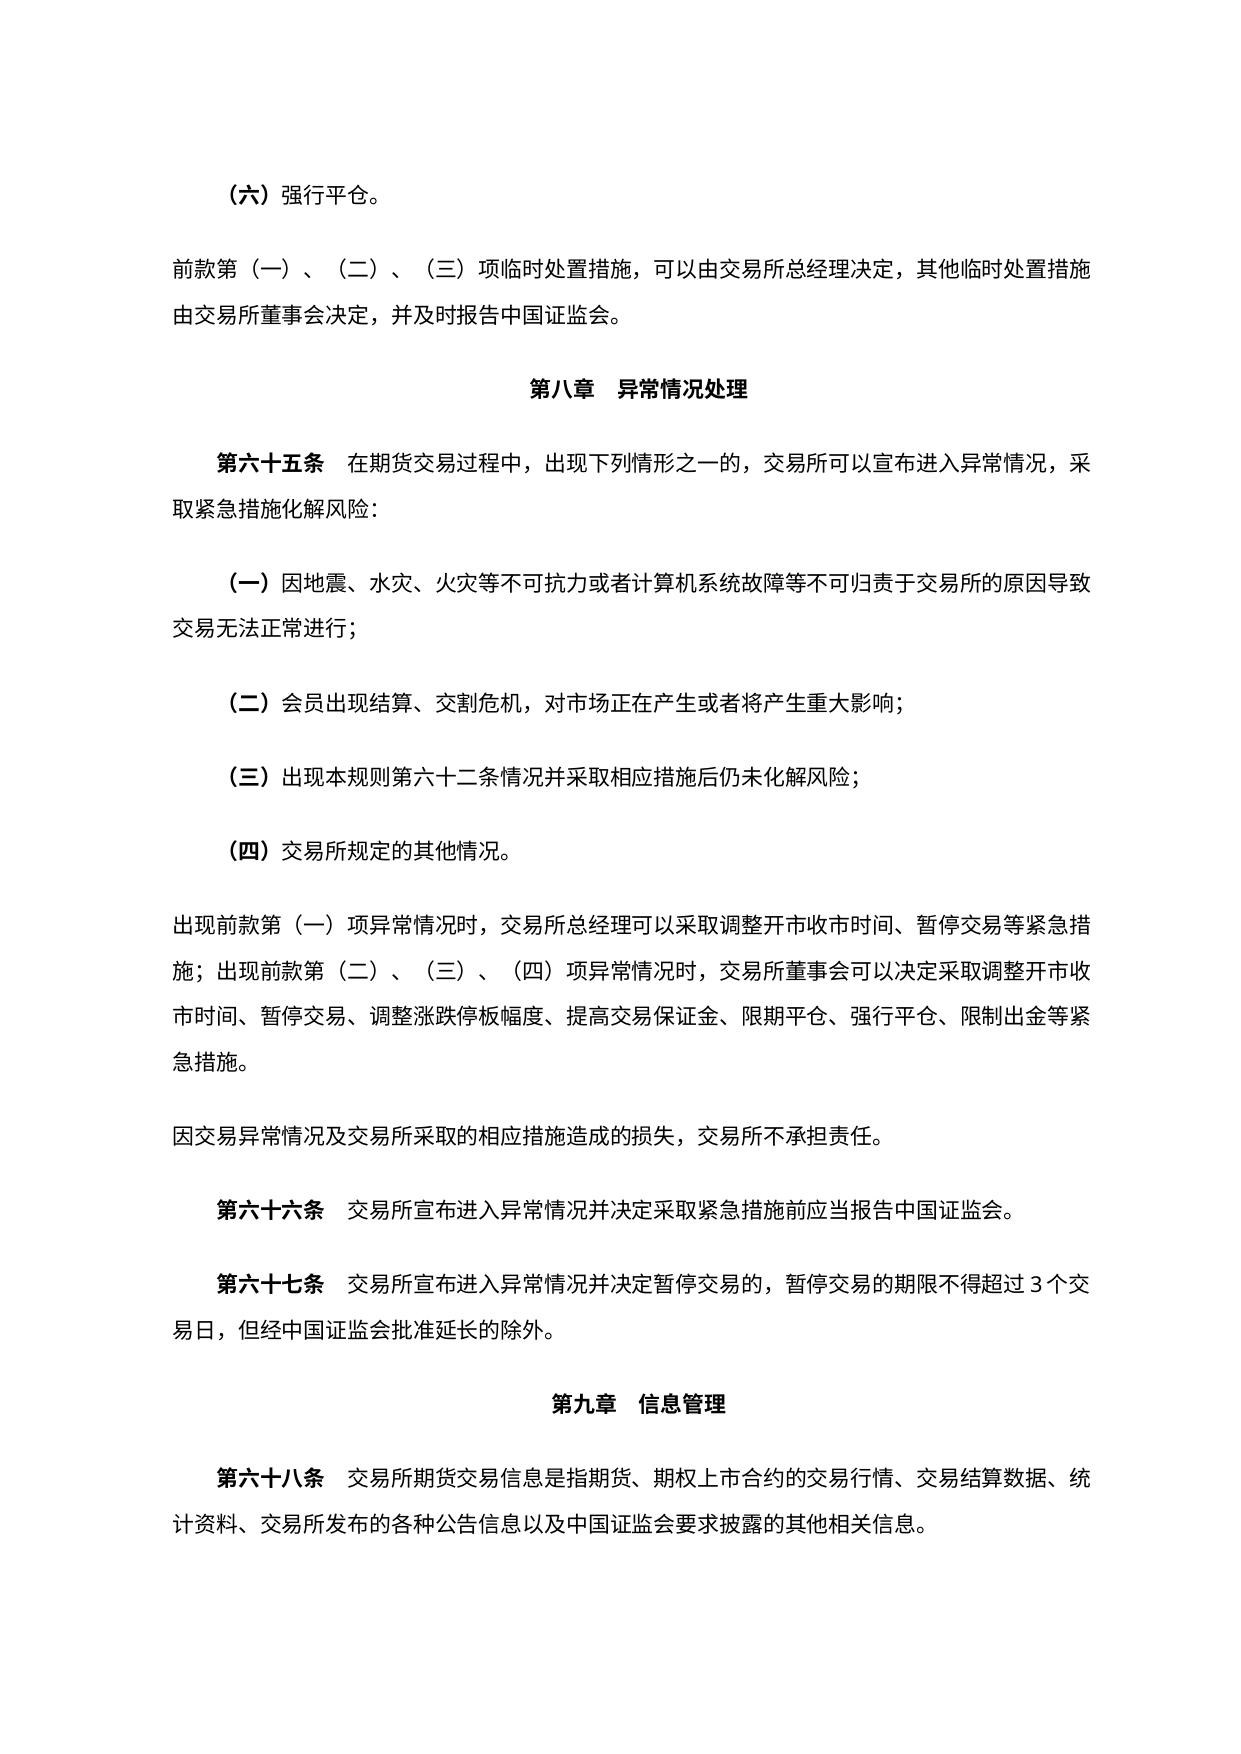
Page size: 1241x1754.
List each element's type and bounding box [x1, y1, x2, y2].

table_cell [102, 162, 1138, 1578]
